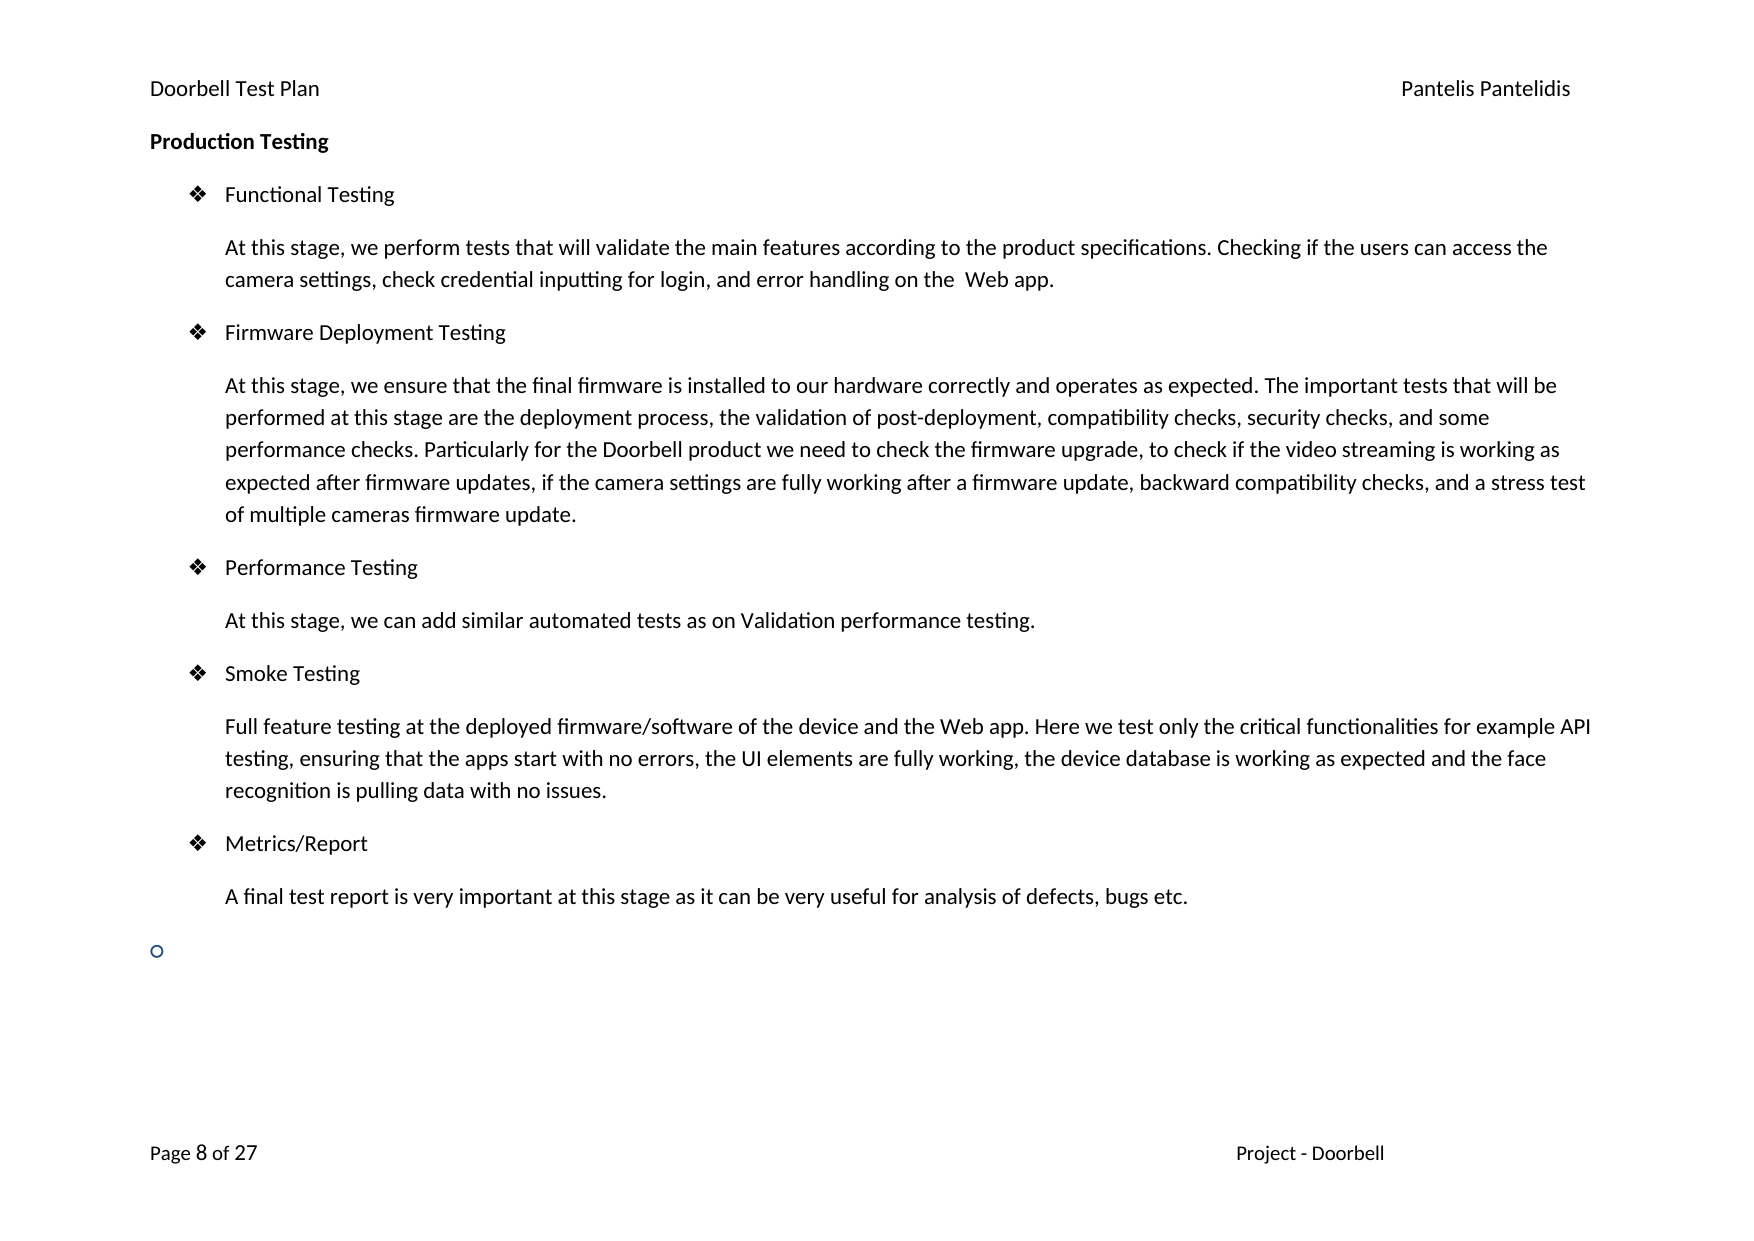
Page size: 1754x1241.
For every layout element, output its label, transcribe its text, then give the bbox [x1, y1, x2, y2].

text Full feature testing at the deployed firmware/software of the device and the Web app. Here we test only the critical functionalities for example API testing, ensuring that the apps start with no errors, the UI elements are fully working, the device database is working as expected and the face recognition is pulling data with no issues. [225, 712, 1604, 804]
text Production Testing [150, 127, 1604, 155]
list Metrics/Report [187, 829, 1604, 857]
list Firmware Deployment Testing [187, 318, 1604, 346]
list Smoke Testing [187, 659, 1604, 687]
text At this stage, we ensure that the final firmware is installed to our hardware correctly and operates as expected. The important tests that will be performed at this stage are the deployment process, the validation of post-deployment, compatibility checks, security checks, and some performance checks. Particularly for the Doorbell product we need to check the firmware upgrade, to check if the video streaming is working as expected after firmware updates, if the camera settings are fully working after a firmware update, backward compatibility checks, and a stress test of multiple cameras firmware update. [225, 371, 1604, 528]
text At this stage, we can add similar automated tests as on Validation performance testing. [225, 606, 1604, 634]
list Performance Testing [187, 553, 1604, 581]
text A final test report is very important at this stage as it can be very useful for analysis of defects, bugs etc. [225, 882, 1604, 910]
list Functional Testing [187, 180, 1604, 208]
text At this stage, we perform tests that will validate the main features according to the product specifications. Checking if the users can access the camera settings, check credential inputting for login, and error handling on the Web app. [225, 233, 1604, 293]
